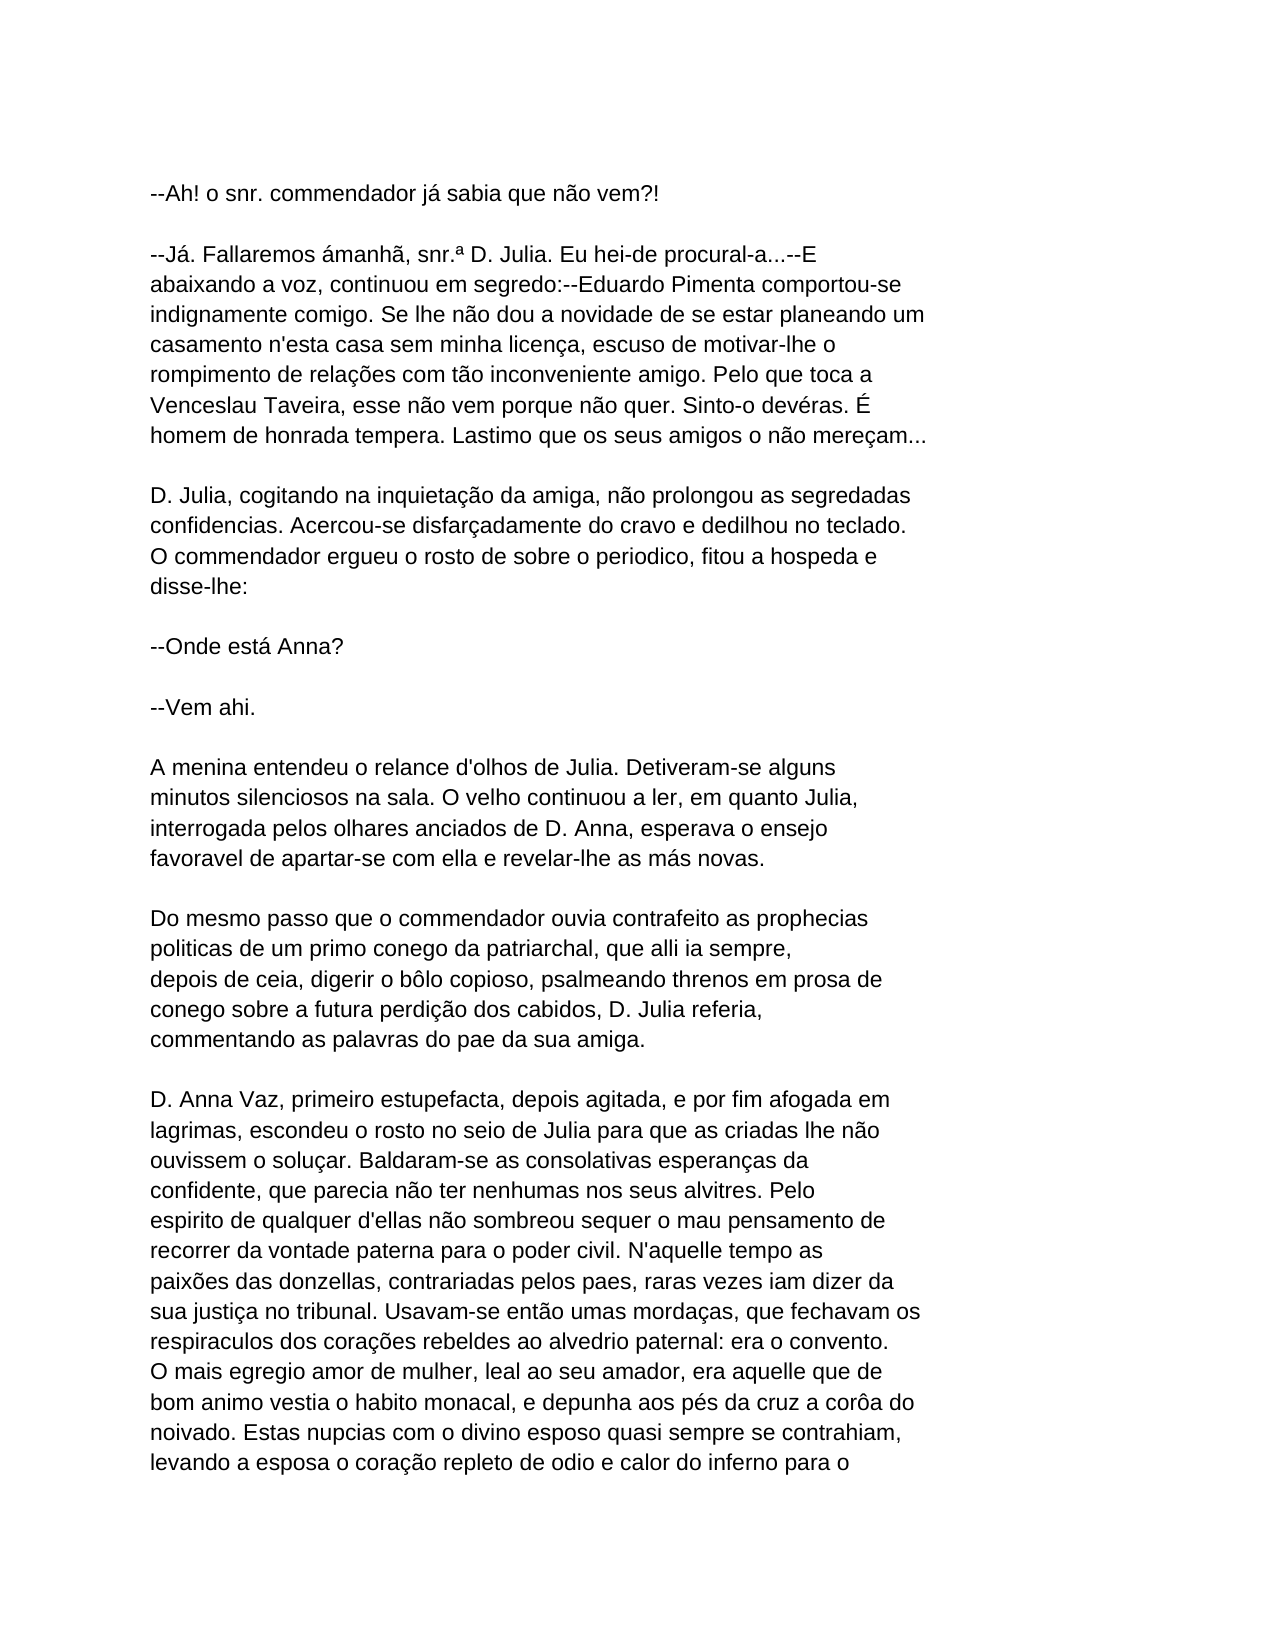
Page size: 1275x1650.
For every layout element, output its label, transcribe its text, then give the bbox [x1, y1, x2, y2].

text confidente, que parecia não ter nenhumas nos seus alvitres. Pelo [150, 1177, 1125, 1203]
text interrogada pelos olhares anciados de D. Anna, esperava o ensejo [150, 814, 1125, 841]
text --Onde está Anna? [150, 633, 1125, 660]
text respiraculos dos corações rebeldes ao alvedrio paternal: era o convento. [150, 1328, 1125, 1354]
text depois de ceia, digerir o bôlo copioso, psalmeando threnos em prosa de [150, 966, 1125, 992]
text D. Anna Vaz, primeiro estupefacta, depois agitada, e por fim afogada em [150, 1086, 1125, 1113]
text confidencias. Acercou-se disfarçadamente do cravo e dedilhou no teclado. [150, 512, 1125, 539]
text sua justiça no tribunal. Usavam-se então umas mordaças, que fechavam os [150, 1298, 1125, 1324]
text espirito de qualquer d'ellas não sombreou sequer o mau pensamento de [150, 1207, 1125, 1234]
text levando a esposa o coração repleto de odio e calor do inferno para o [150, 1449, 1125, 1475]
text indignamente comigo. Se lhe não dou a novidade de se estar planeando um [150, 301, 1125, 327]
text --Ah! o snr. commendador já sabia que não vem?! [150, 180, 1125, 207]
text favoravel de apartar-se com ella e revelar-lhe as más novas. [150, 845, 1125, 871]
text D. Julia, cogitando na inquietação da amiga, não prolongou as segredadas [150, 482, 1125, 509]
text disse-lhe: [150, 573, 1125, 599]
text paixões das donzellas, contrariadas pelos paes, raras vezes iam dizer da [150, 1268, 1125, 1294]
text A menina entendeu o relance d'olhos de Julia. Detiveram-se alguns [150, 754, 1125, 781]
text --Vem ahi. [150, 694, 1125, 720]
text conego sobre a futura perdição dos cabidos, D. Julia referia, [150, 996, 1125, 1022]
text Do mesmo passo que o commendador ouvia contrafeito as prophecias [150, 905, 1125, 932]
text commentando as palavras do pae da sua amiga. [150, 1026, 1125, 1052]
text casamento n'esta casa sem minha licença, escuso de motivar-lhe o [150, 331, 1125, 358]
text rompimento de relações com tão inconveniente amigo. Pelo que toca a [150, 361, 1125, 388]
text minutos silenciosos na sala. O velho continuou a ler, em quanto Julia, [150, 784, 1125, 811]
text recorrer da vontade paterna para o poder civil. N'aquelle tempo as [150, 1237, 1125, 1264]
text lagrimas, escondeu o rosto no seio de Julia para que as criadas lhe não [150, 1117, 1125, 1143]
text politicas de um primo conego da patriarchal, que alli ia sempre, [150, 935, 1125, 962]
text homem de honrada tempera. Lastimo que os seus amigos o não mereçam... [150, 422, 1125, 448]
text noivado. Estas nupcias com o divino esposo quasi sempre se contrahiam, [150, 1419, 1125, 1445]
text abaixando a voz, continuou em segredo:--Eduardo Pimenta comportou-se [150, 271, 1125, 297]
text ouvissem o soluçar. Baldaram-se as consolativas esperanças da [150, 1147, 1125, 1173]
text --Já. Fallaremos ámanhã, snr.ª D. Julia. Eu hei-de procural-a...--E [150, 241, 1125, 267]
text Venceslau Taveira, esse não vem porque não quer. Sinto-o devéras. É [150, 392, 1125, 418]
text bom animo vestia o habito monacal, e depunha aos pés da cruz a corôa do [150, 1388, 1125, 1415]
text O commendador ergueu o rosto de sobre o periodico, fitou a hospeda e [150, 543, 1125, 569]
text O mais egregio amor de mulher, leal ao seu amador, era aquelle que de [150, 1358, 1125, 1385]
